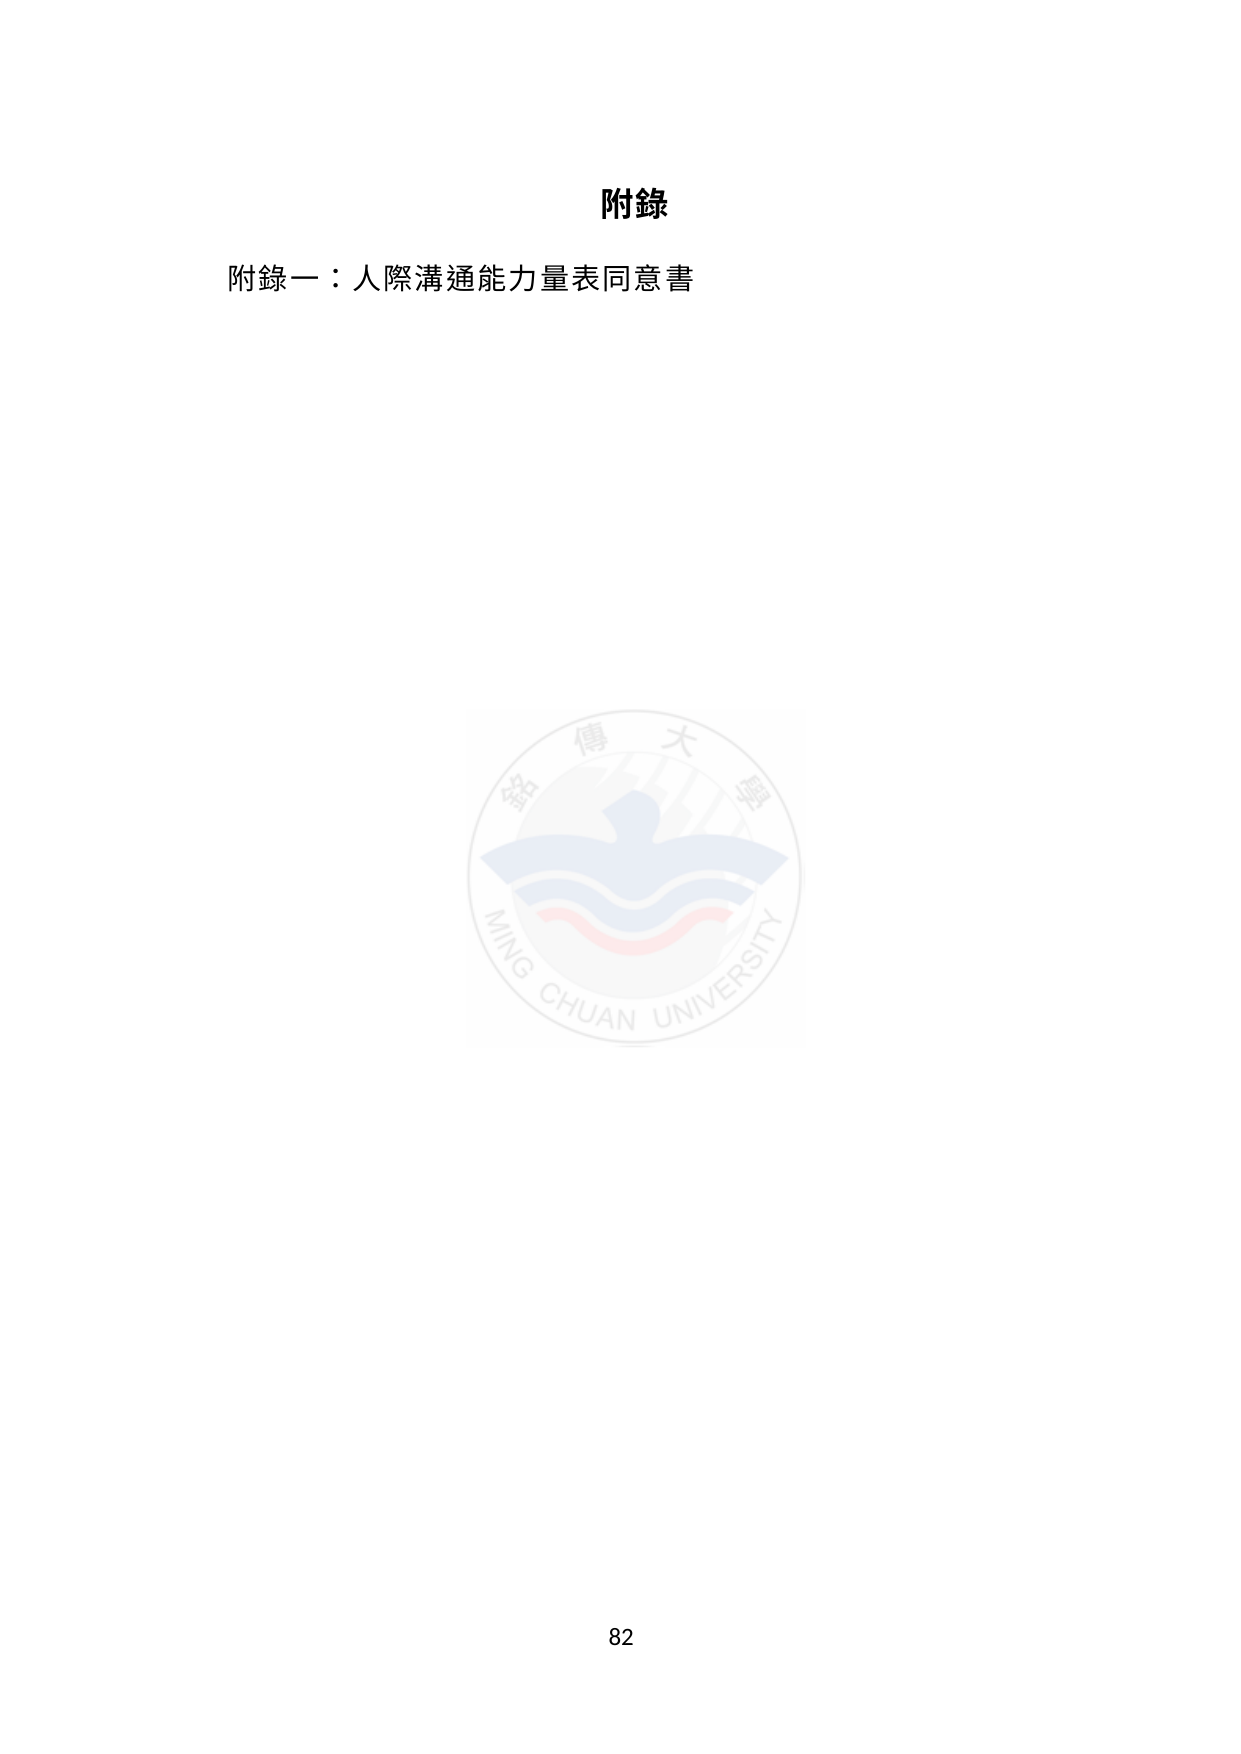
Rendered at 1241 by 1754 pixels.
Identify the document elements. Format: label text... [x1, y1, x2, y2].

subtitle 附錄 [173, 164, 1096, 239]
picture [462, 705, 807, 1049]
subtitle 附錄一：人際溝通能力量表同意書 [227, 239, 1096, 314]
